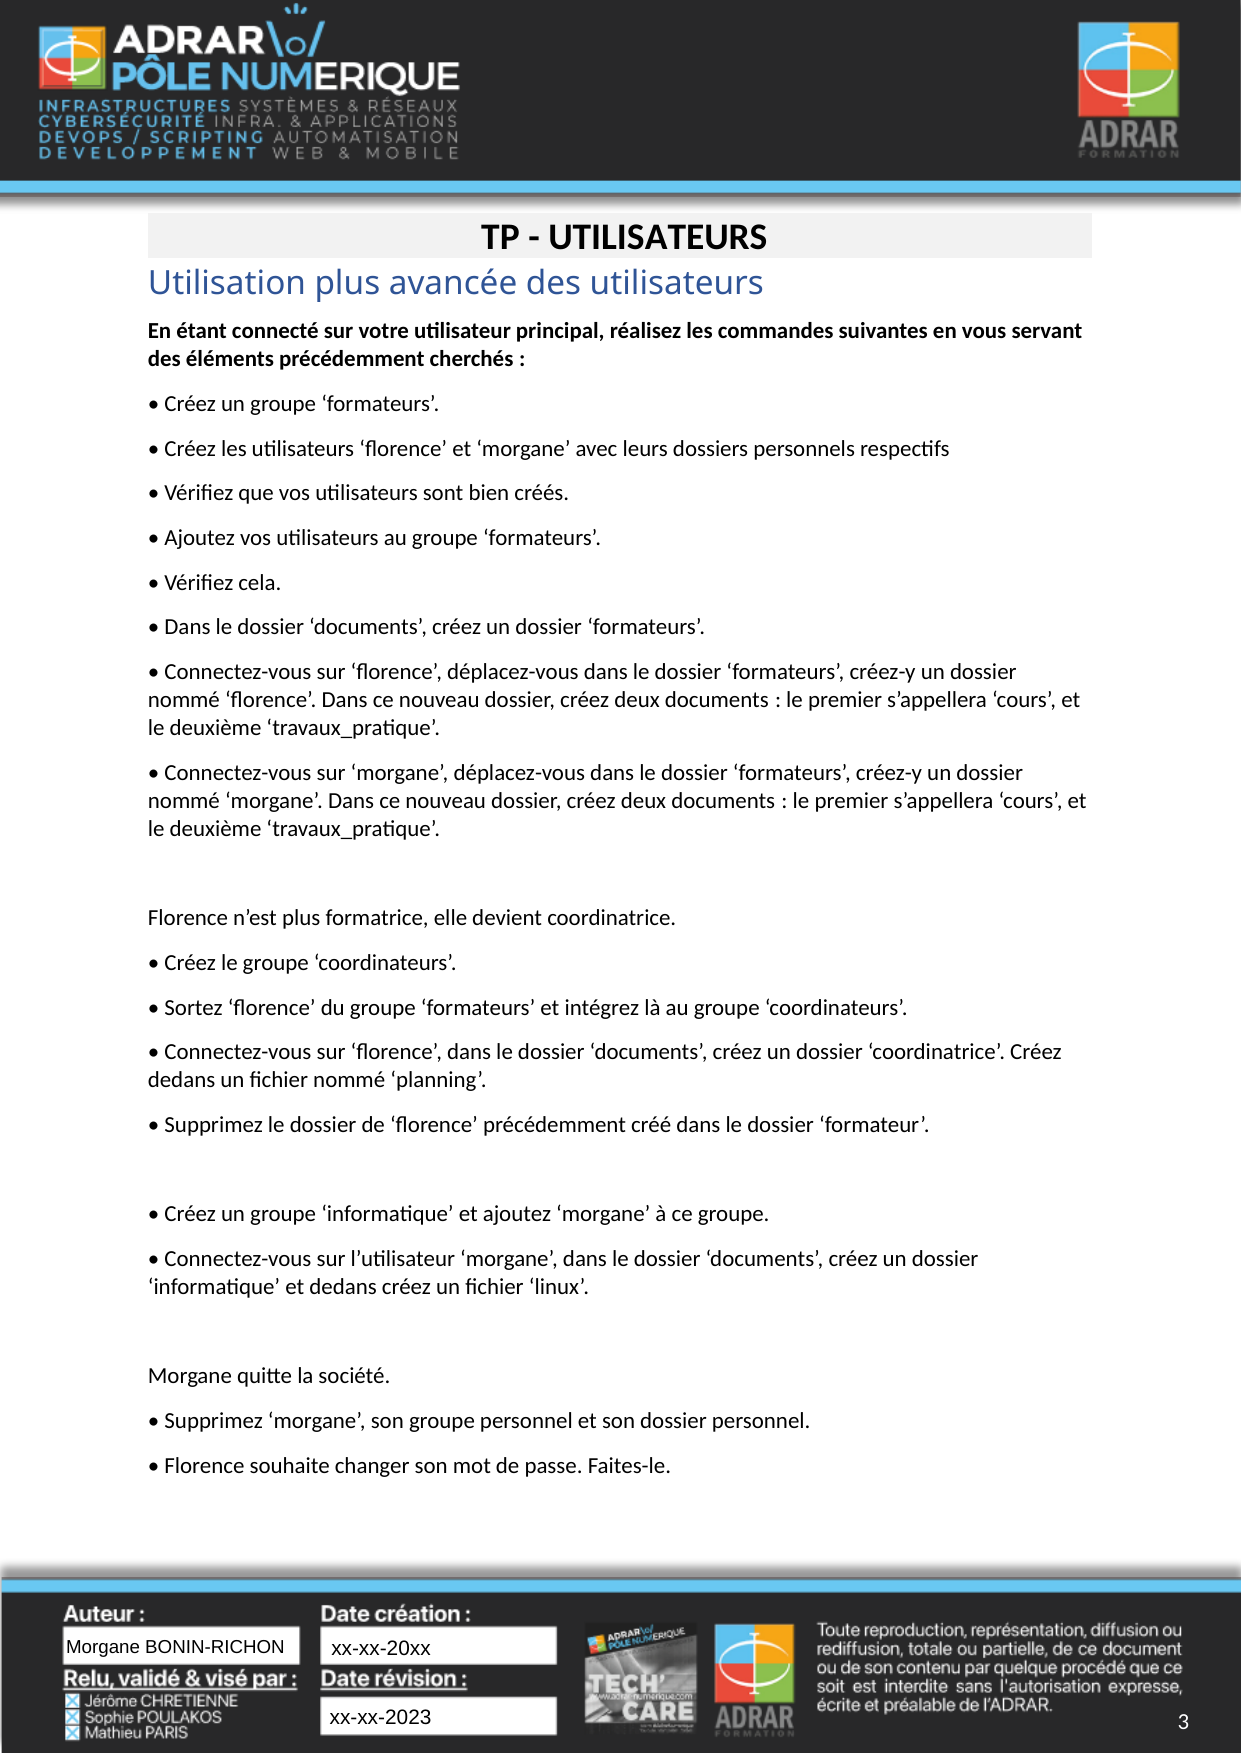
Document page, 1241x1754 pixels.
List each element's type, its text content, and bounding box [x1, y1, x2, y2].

text • Sortez ‘florence’ du groupe ‘formateurs’ et intégrez là au groupe ‘coordinateurs’. [148, 993, 1092, 1021]
text • Créez un groupe ‘formateurs’. [148, 389, 1092, 417]
subtitle Utilisation plus avancée des utilisateurs [148, 258, 1092, 304]
text En étant connecté sur votre utilisateur principal, réalisez les commandes suivantes en vous servant des éléments précédemment cherchés : [148, 316, 1092, 372]
text Florence n’est plus formatrice, elle devient coordinatrice. [148, 903, 1092, 931]
text • Dans le dossier ‘documents’, créez un dossier ‘formateurs’. [148, 612, 1092, 641]
text • Florence souhaite changer son mot de passe. Faites-le. [148, 1451, 1092, 1479]
picture [0, 0, 1241, 197]
text • Supprimez ‘morgane’, son groupe personnel et son dossier personnel. [148, 1406, 1092, 1434]
picture [1, 1577, 1241, 1753]
text • Connectez-vous sur ‘florence’, dans le dossier ‘documents’, créez un dossier ‘coordinatrice’. Créez dedans un fichier nommé ‘planning’. [148, 1037, 1092, 1093]
text • Connectez-vous sur ‘florence’, déplacez-vous dans le dossier ‘formateurs’, créez-y un dossier nommé ‘florence’. Dans ce nouveau dossier, créez deux documents : le premier s’appellera ‘cours’, et le deuxième ‘travaux_pratique’. [148, 657, 1092, 741]
text • Vérifiez que vos utilisateurs sont bien créés. [148, 478, 1092, 506]
text Morgane quitte la société. [148, 1362, 1092, 1389]
text • Créez le groupe ‘coordinateurs’. [148, 948, 1092, 976]
text • Créez un groupe ‘informatique’ et ajoutez ‘morgane’ à ce groupe. [148, 1199, 1092, 1227]
text • Supprimez le dossier de ‘florence’ précédemment créé dans le dossier ‘formateur’. [148, 1110, 1092, 1138]
text • Connectez-vous sur l’utilisateur ‘morgane’, dans le dossier ‘documents’, créez un dossier ‘informatique’ et dedans créez un fichier ‘linux’. [148, 1244, 1092, 1300]
text • Connectez-vous sur ‘morgane’, déplacez-vous dans le dossier ‘formateurs’, créez-y un dossier nommé ‘morgane’. Dans ce nouveau dossier, créez deux documents : le premier s’appellera ‘cours’, et le deuxième ‘travaux_pratique’. [148, 758, 1092, 842]
text • Ajoutez vos utilisateurs au groupe ‘formateurs’. [148, 523, 1092, 551]
text • Créez les utilisateurs ‘florence’ et ‘morgane’ avec leurs dossiers personnels respectifs [148, 434, 1092, 462]
text • Vérifiez cela. [148, 568, 1092, 596]
